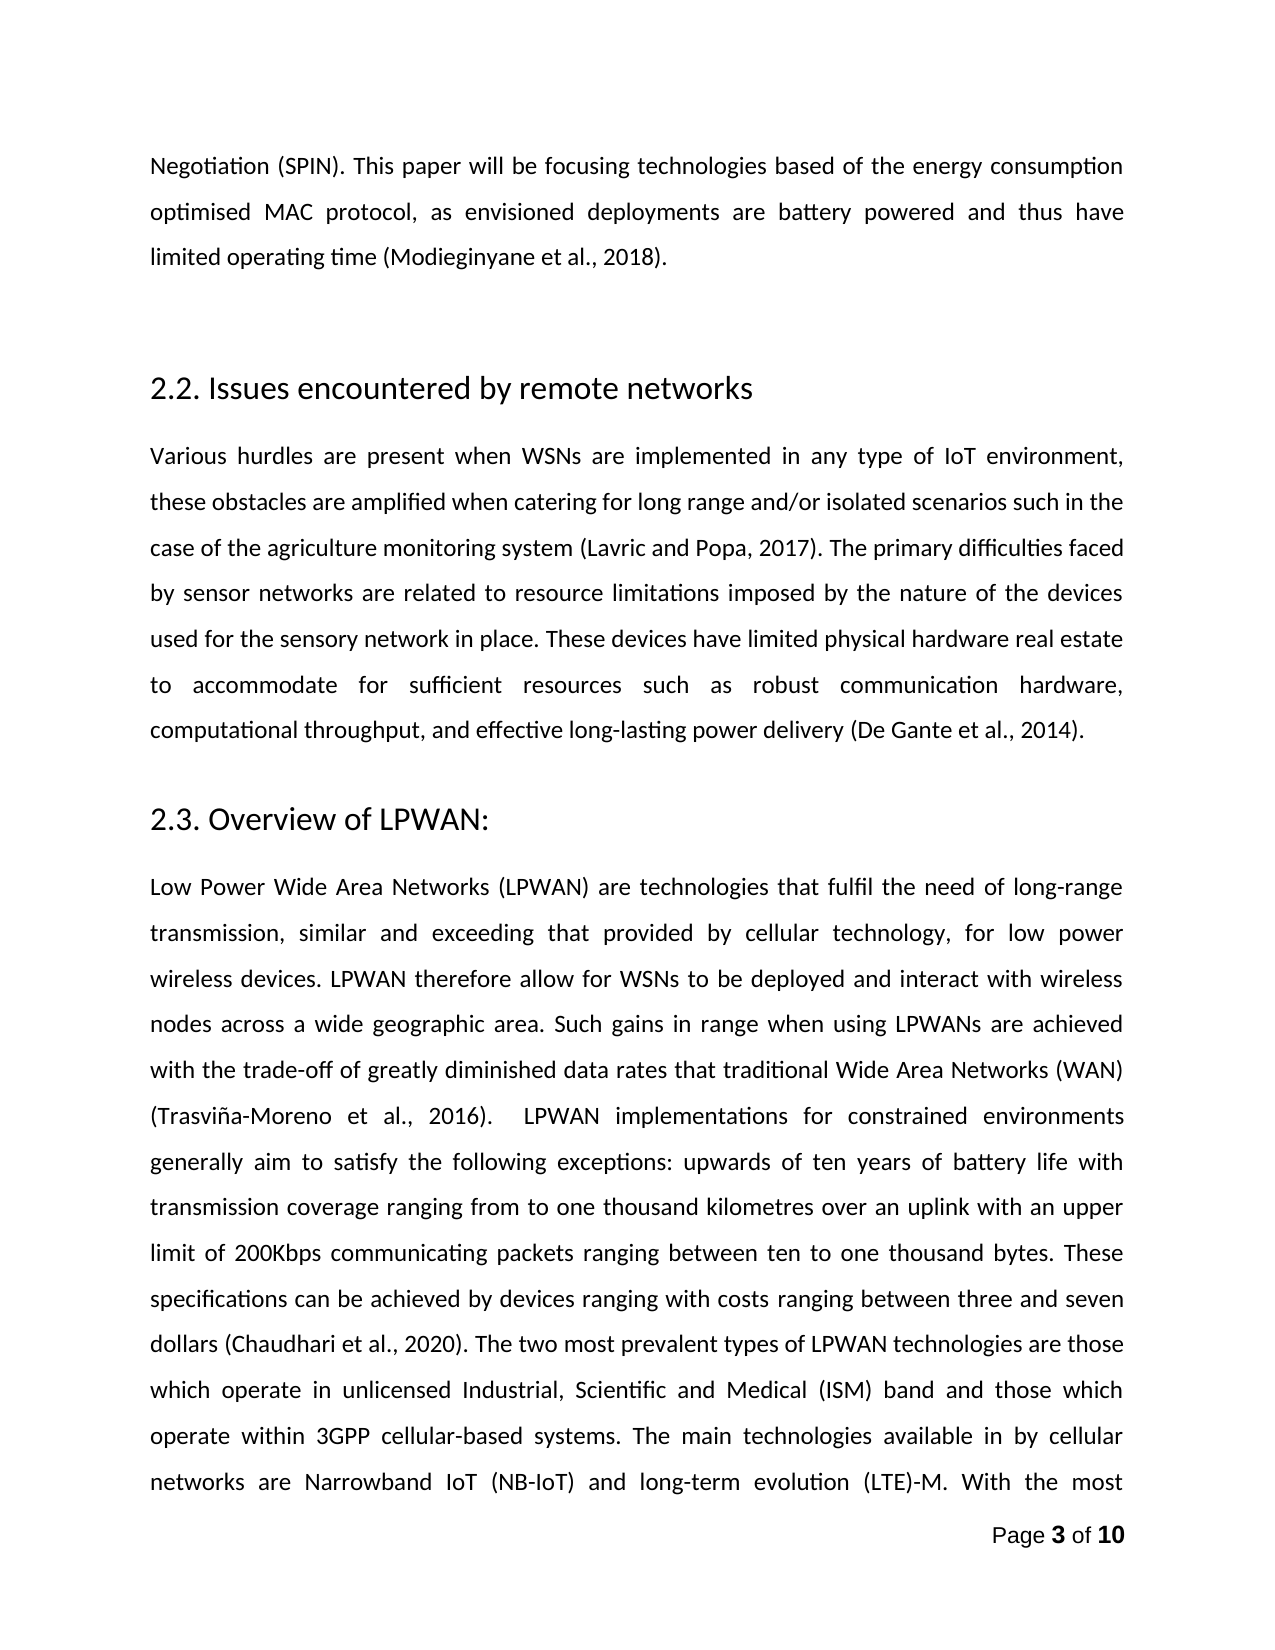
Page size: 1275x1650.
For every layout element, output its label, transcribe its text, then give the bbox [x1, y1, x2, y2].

subtitle 2.2. Issues encountered by remote networks [150, 367, 1125, 407]
subtitle 2.3. Overview of LPWAN: [150, 798, 1125, 838]
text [150, 871, 1125, 1496]
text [150, 150, 1125, 272]
text Various hurdles are present when WSNs are implemented in any type of IoT environment, these obstacles are amplified when catering for long range and/or isolated scenarios such in the case of the agriculture monitoring system (Lavric and Popa, 2017). The primary difficulties faced by sensor networks are related to resource limitations imposed by the nature of the devices used for the sensory network in place. These devices have limited physical hardware real estate to accommodate for sufficient resources such as robust communication hardware, computational throughput, and effective long-lasting power delivery (De Gante et al., 2014). [150, 440, 1125, 745]
